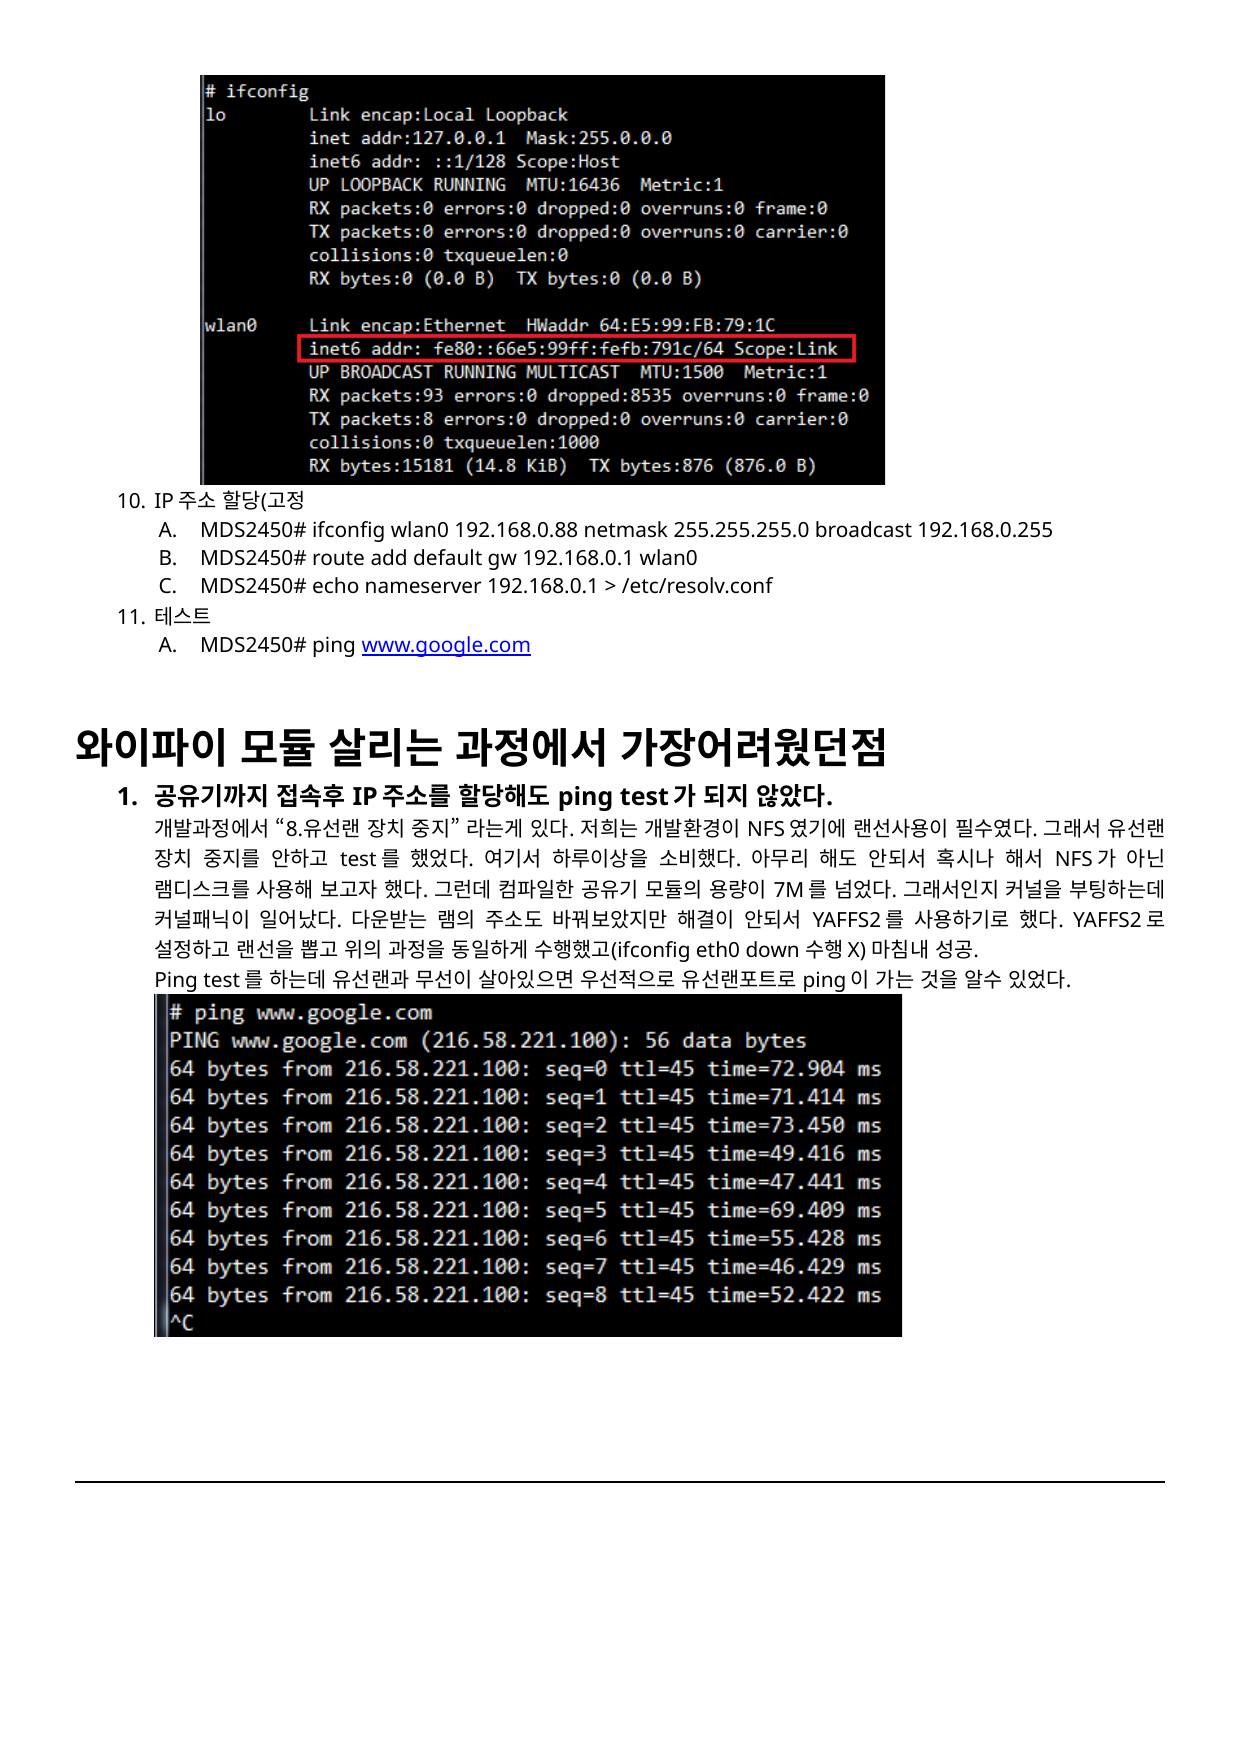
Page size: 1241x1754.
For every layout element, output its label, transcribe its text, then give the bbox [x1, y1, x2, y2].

text 와이파이 모듈 살리는 과정에서 가장어려웠던점 [75, 716, 1165, 776]
picture [154, 994, 903, 1337]
list MDS2450# echo nameserver 192.168.0.1 > /etc/resolv.conf [158, 572, 1165, 600]
list 개발과정에서 “8.유선랜 장치 중지” 라는게 있다. 저희는 개발환경이 NFS였기에 랜선사용이 필수였다. 그래서 유선랜 장치 중지를 안하고 test를 했었다. 여기서 하루이상을 소비했다. 아무리 해도 안되서 혹시나 해서 NFS가 아닌 램디스크를 사용해 보고자 했다. 그런데 컴파일한 공유기 모듈의 용량이 7M를 넘었다. 그래서인지 커널을 부팅하는데 커널패닉이 일어났다. 다운받는 램의 주소도 바꿔보았지만 해결이 안되서 YAFFS2를 사용하기로 했다. YAFFS2로 설정하고 랜선을 뽑고 위의 과정을 동일하게 수행했고(ifconfig eth0 down 수행X) 마침내 성공. [154, 812, 1165, 964]
list MDS2450# ping www.google.com [158, 630, 1165, 659]
list 공유기까지 접속후 IP주소를 할당해도 ping test가 되지 않았다. [117, 776, 1165, 812]
list MDS2450# route add default gw 192.168.0.1 wlan0 [158, 543, 1165, 572]
list Ping test를 하는데 유선랜과 무선이 살아있으면 우선적으로 유선랜포트로 ping이 가는 것을 알수 있었다. [154, 964, 1165, 994]
picture [200, 75, 886, 485]
list 테스트 [117, 600, 1165, 630]
list IP주소 할당(고정 [117, 484, 1165, 515]
list MDS2450# ifconfig wlan0 192.168.0.88 netmask 255.255.255.0 broadcast 192.168.0.255 [158, 515, 1165, 543]
